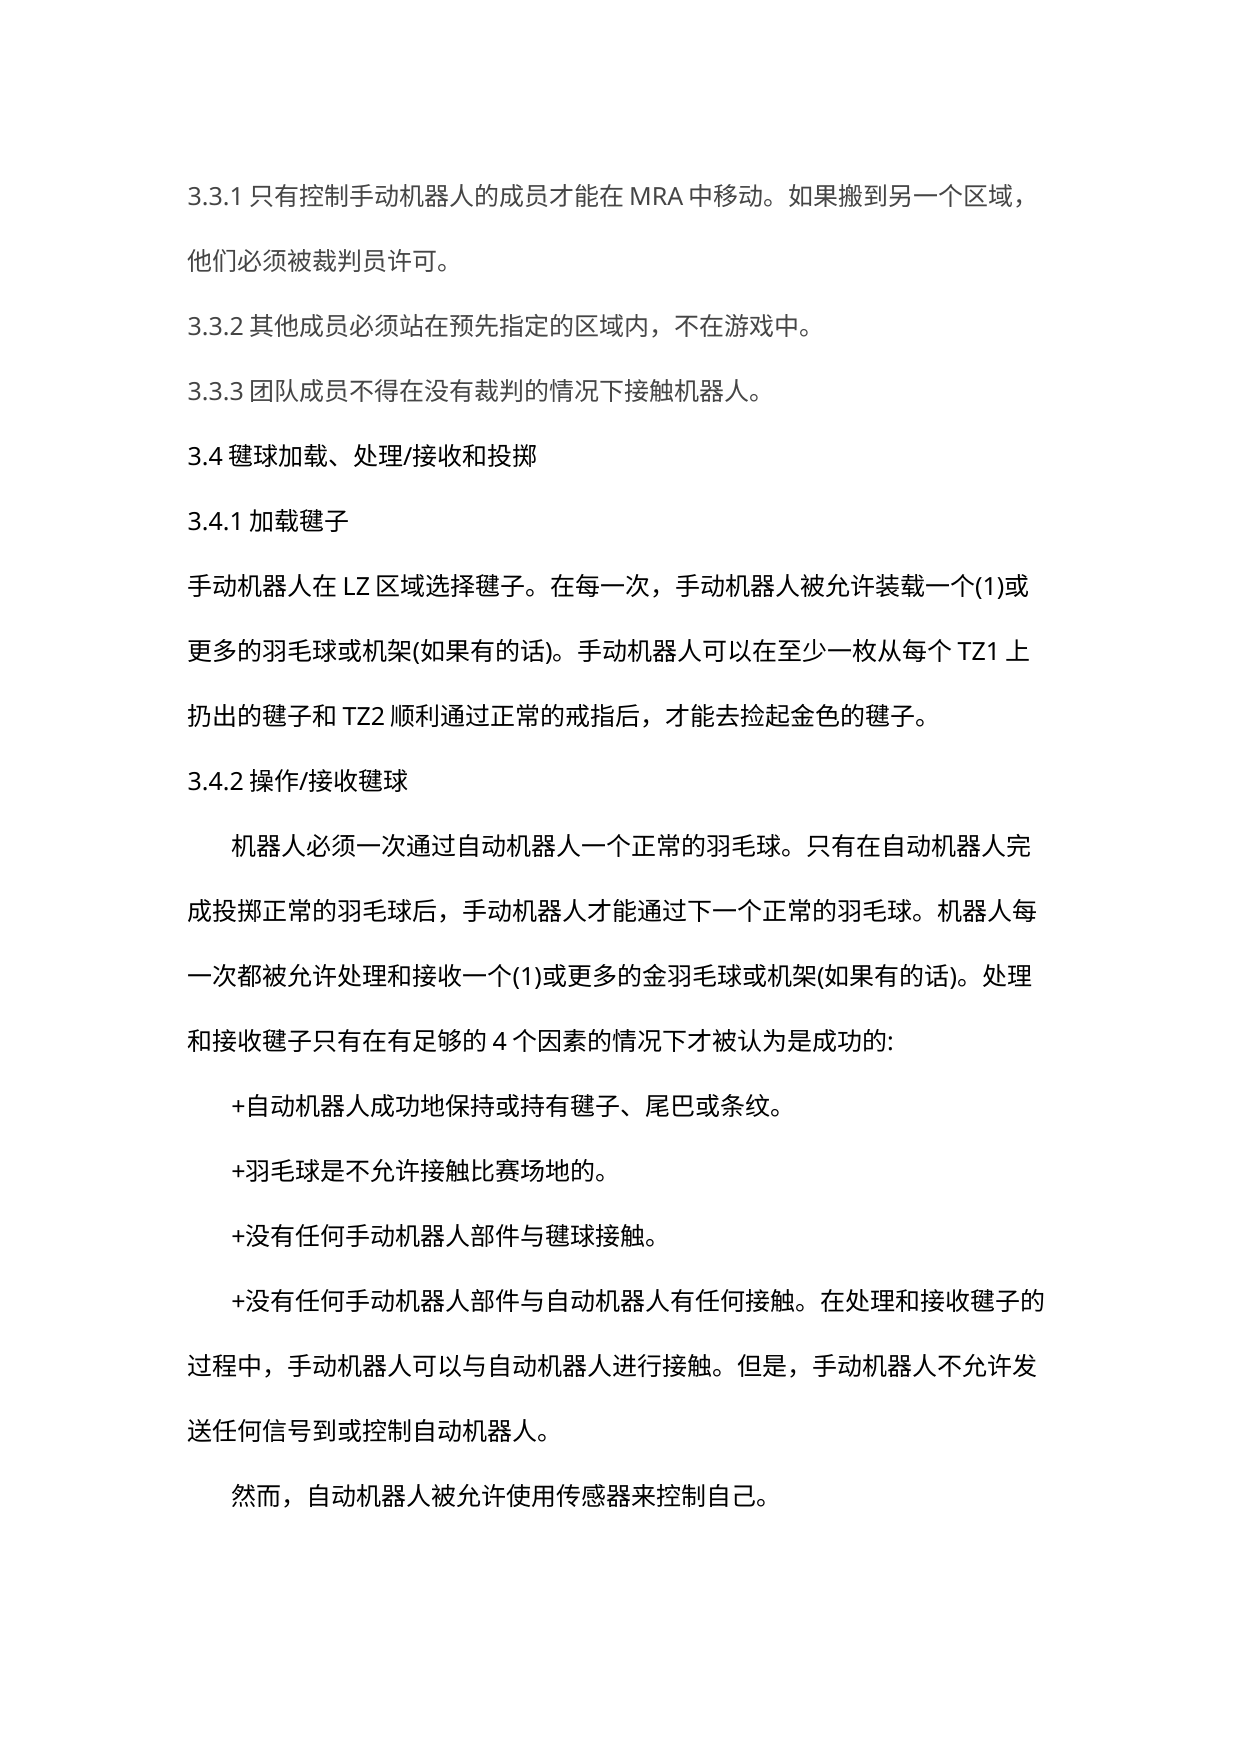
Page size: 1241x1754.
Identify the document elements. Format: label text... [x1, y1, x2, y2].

text +自动机器人成功地保持或持有毽子、尾巴或条纹。 [187, 1072, 1053, 1137]
text 3.3.1只有控制手动机器人的成员才能在MRA中移动。如果搬到另一个区域，他们必须被裁判员许可。 [187, 162, 1053, 292]
text 然而，自动机器人被允许使用传感器来控制自己。 [187, 1462, 1053, 1527]
text 手动机器人在LZ区域选择毽子。在每一次，手动机器人被允许装载一个(1)或更多的羽毛球或机架(如果有的话)。手动机器人可以在至少一枚从每个TZ1上扔出的毽子和TZ2顺利通过正常的戒指后，才能去捡起金色的毽子。 [187, 552, 1053, 747]
text +没有任何手动机器人部件与自动机器人有任何接触。在处理和接收毽子的过程中，手动机器人可以与自动机器人进行接触。但是，手动机器人不允许发送任何信号到或控制自动机器人。 [187, 1267, 1053, 1462]
text 3.4.1加载毽子 [187, 487, 1053, 552]
text 3.3.3团队成员不得在没有裁判的情况下接触机器人。 [187, 357, 1053, 422]
text +羽毛球是不允许接触比赛场地的。 [187, 1137, 1053, 1202]
text 3.3.2其他成员必须站在预先指定的区域内，不在游戏中。 [187, 292, 1053, 357]
text 机器人必须一次通过自动机器人一个正常的羽毛球。只有在自动机器人完成投掷正常的羽毛球后，手动机器人才能通过下一个正常的羽毛球。机器人每一次都被允许处理和接收一个(1)或更多的金羽毛球或机架(如果有的话)。处理和接收毽子只有在有足够的4个因素的情况下才被认为是成功的: [187, 812, 1053, 1072]
text 3.4毽球加载、处理/接收和投掷 [187, 422, 1053, 487]
text +没有任何手动机器人部件与毽球接触。 [187, 1202, 1053, 1267]
text 3.4.2操作/接收毽球 [187, 747, 1053, 812]
